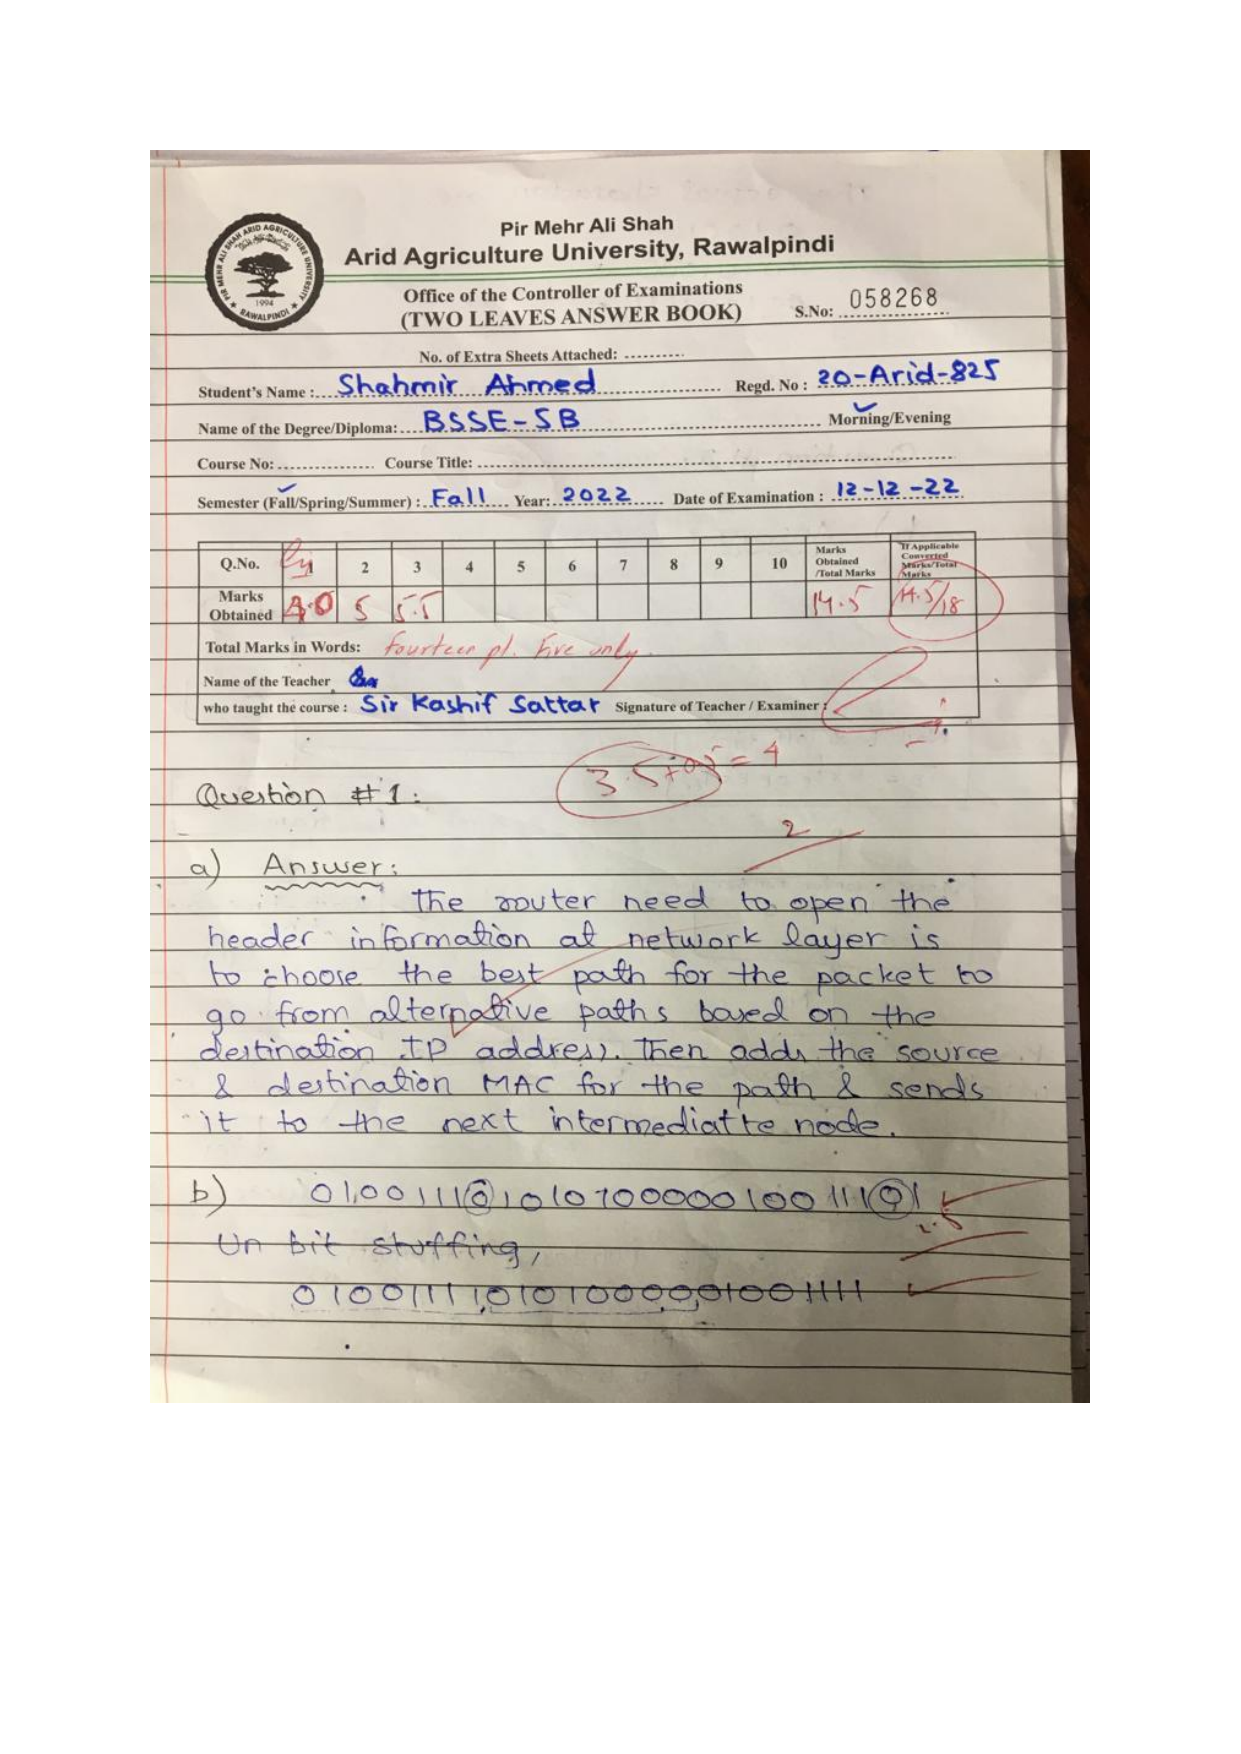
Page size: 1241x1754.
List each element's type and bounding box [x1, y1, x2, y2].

picture [150, 150, 1090, 1403]
